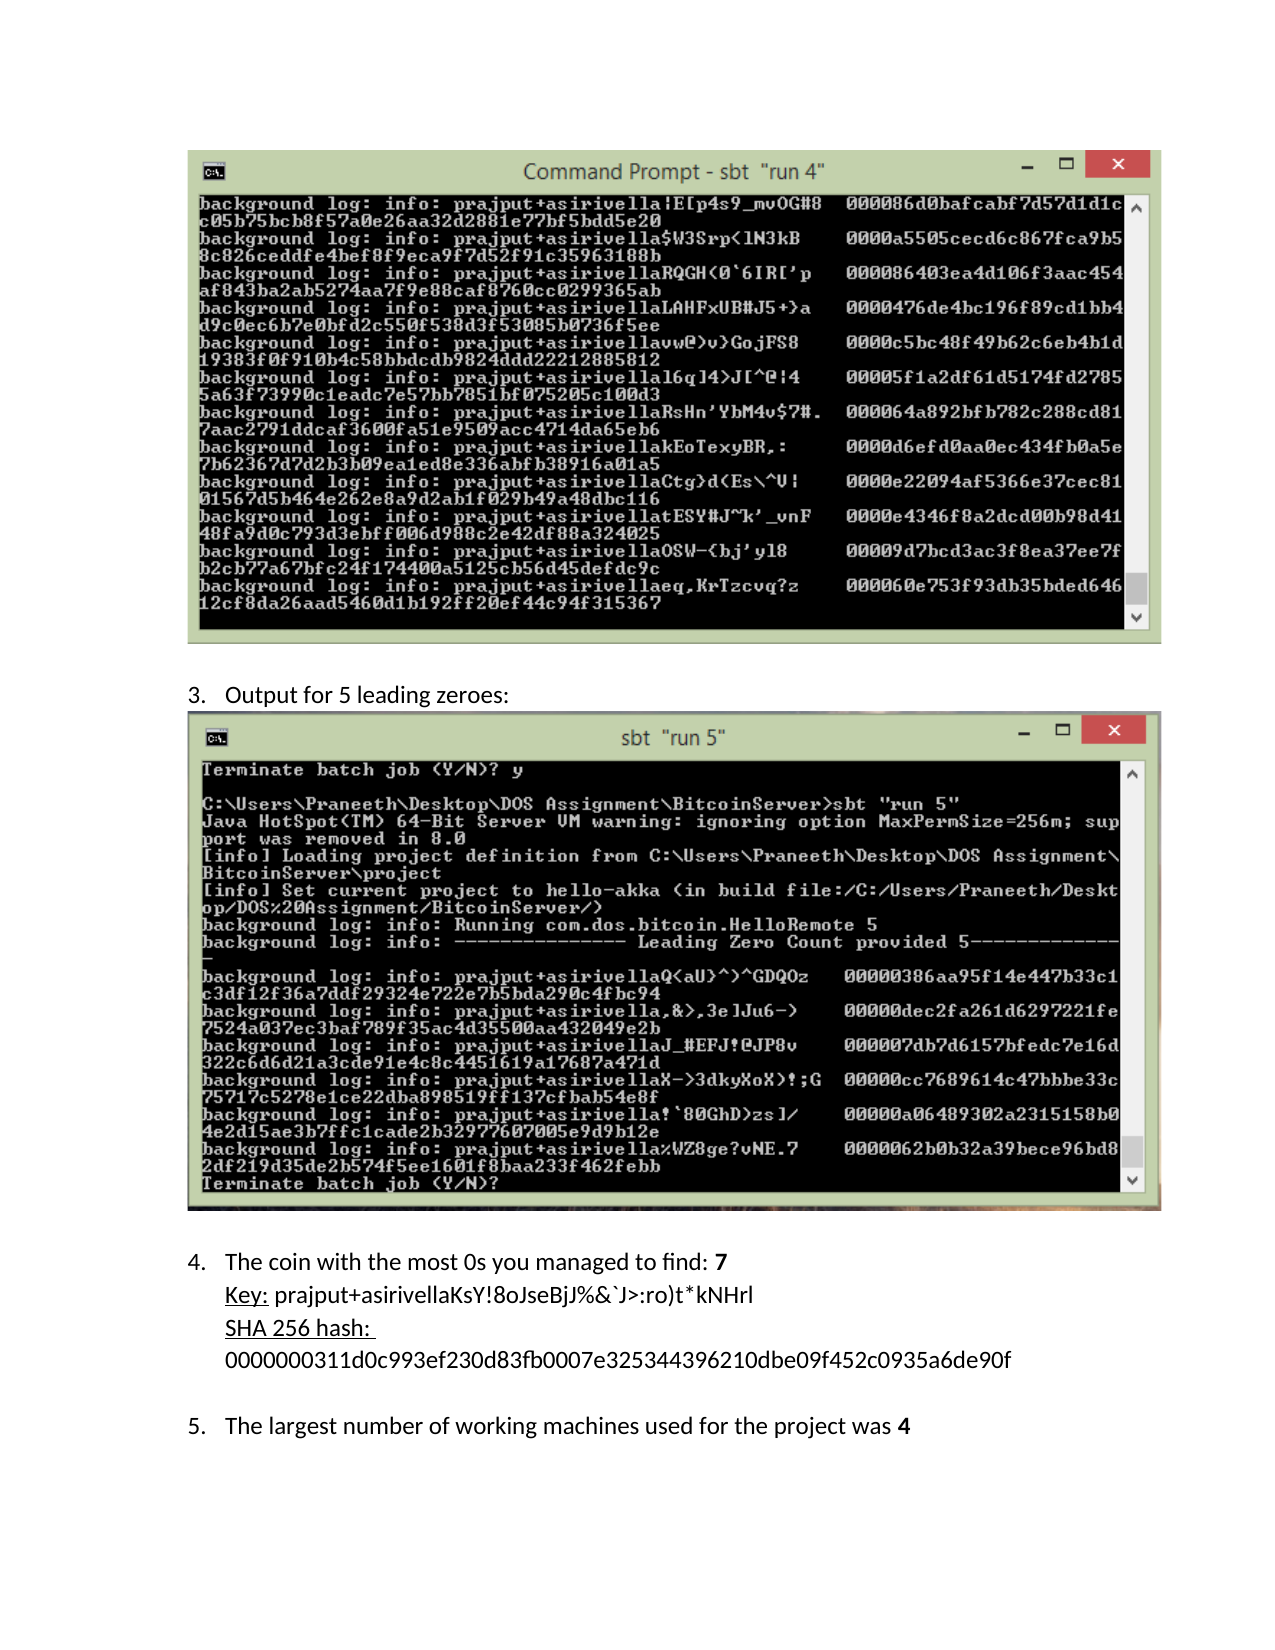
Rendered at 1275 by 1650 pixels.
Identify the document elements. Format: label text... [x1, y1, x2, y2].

list The coin with the most 0s you managed to find: 7 [187, 1246, 1125, 1276]
picture [187, 711, 1162, 1211]
picture [187, 150, 1162, 644]
list Key: prajput+asirivellaKsY!8oJseBjJ%&`J>:ro)t*kNHrl [225, 1279, 1125, 1309]
list SHA 256 hash: 0000000311d0c993ef230d83fb0007e325344396210dbe09f452c0935a6de90f [225, 1312, 1125, 1375]
list Output for 5 leading zeroes: [187, 679, 1125, 709]
list The largest number of working machines used for the project was 4 [187, 1410, 1125, 1441]
